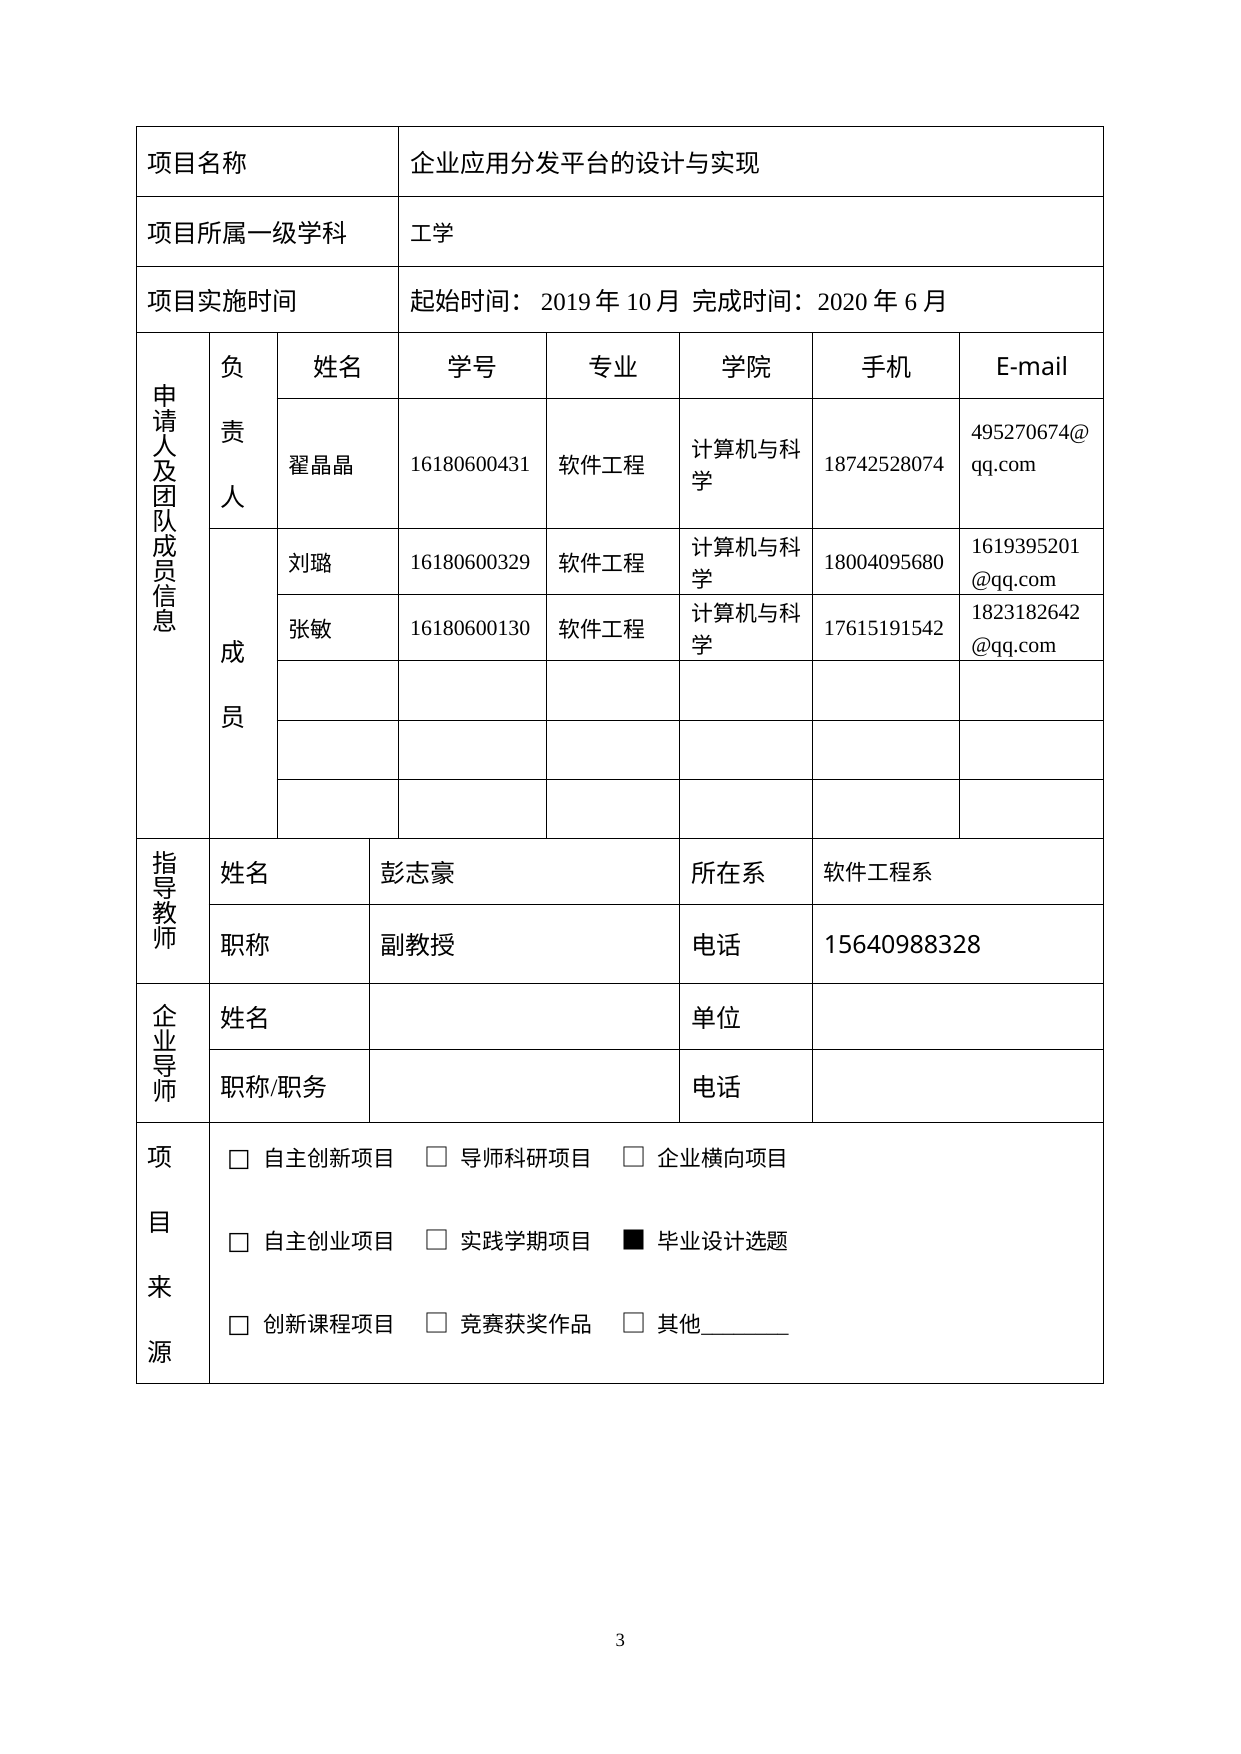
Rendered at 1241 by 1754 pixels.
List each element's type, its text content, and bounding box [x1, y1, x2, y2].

table_cell [399, 721, 546, 778]
table_cell 翟晶晶 [278, 399, 398, 528]
table_cell 姓名 [210, 839, 369, 904]
table_cell 18004095680 [813, 529, 959, 594]
table_cell 项目所属一级学科 [137, 197, 398, 266]
table_header 企业应用分发平台的设计与实现 [399, 127, 1103, 196]
table_cell [813, 661, 959, 719]
table_cell 16180600329 [399, 529, 546, 594]
table_cell 副教授 [370, 905, 679, 983]
table_cell 计算机与科学 [680, 595, 812, 660]
table_cell [960, 780, 1103, 838]
table_cell [960, 661, 1103, 719]
table_cell [399, 780, 546, 838]
table_cell 16180600431 [399, 399, 546, 528]
table_cell 软件工程 [547, 529, 679, 594]
table_cell [370, 984, 679, 1049]
table_cell 计算机与科学 [680, 399, 812, 528]
table_cell 18742528074 [813, 399, 959, 528]
table_cell 495270674@qq.com [960, 399, 1103, 528]
table_header 项目名称 [137, 127, 398, 196]
table_cell 软件工程 [547, 595, 679, 660]
table_cell 工学 [399, 197, 1103, 266]
table_cell 成 员 [210, 529, 277, 838]
table_cell 16180600130 [399, 595, 546, 660]
table_cell [813, 1050, 1103, 1122]
table_cell [680, 721, 812, 778]
table_cell 1823182642@qq.com [960, 595, 1103, 660]
table_cell 学院 [680, 333, 812, 398]
table_cell [813, 780, 959, 838]
table_cell 彭志豪 [370, 839, 679, 904]
table_cell 所在系 [680, 839, 812, 904]
table_cell [813, 984, 1103, 1049]
table_cell 软件工程 [547, 399, 679, 528]
table_cell 计算机与科学 [680, 529, 812, 594]
table_cell 项 目 来 源 [137, 1123, 209, 1383]
table_cell 专业 [547, 333, 679, 398]
table_cell [547, 661, 679, 719]
table_cell 刘璐 [278, 529, 398, 594]
table_cell 姓名 [210, 984, 369, 1049]
table_cell 起始时间： 2019年 10月 完成时间：2020 年 6 月 [399, 267, 1103, 332]
table_cell E-mail [960, 333, 1103, 398]
table_cell 15640988328 [813, 905, 1103, 983]
table_cell 17615191542 [813, 595, 959, 660]
table_cell 单位 [680, 984, 812, 1049]
table_cell 姓名 [278, 333, 398, 398]
table_cell [399, 661, 546, 719]
table_cell [960, 721, 1103, 778]
table_cell [370, 1050, 679, 1122]
table_cell 电话 [680, 905, 812, 983]
table_cell [278, 780, 398, 838]
table_cell [547, 780, 679, 838]
table_cell 指导教师 [137, 839, 209, 983]
table_cell 申请人及团队成员信息 [137, 333, 209, 838]
table_cell 学号 [399, 333, 546, 398]
table_cell 职称 [210, 905, 369, 983]
table_cell [278, 661, 398, 719]
table_cell 企业导师 [137, 984, 209, 1122]
table_cell 职称/职务 [210, 1050, 369, 1122]
table_cell □ 自主创新项目 □ 导师科研项目 □ 企业横向项目 □ 自主创业项目 □ 实践学期项目 ■ 毕业设计选题 □ 创新课程项目 □ 竞赛获奖作品 □ 其他________ [210, 1123, 1103, 1383]
table_cell 负 责 人 [210, 333, 277, 528]
table_cell 项目实施时间 [137, 267, 398, 332]
table_cell [547, 721, 679, 778]
table_cell [680, 780, 812, 838]
table_cell [680, 661, 812, 719]
table_cell [813, 721, 959, 778]
table_cell 软件工程系 [813, 839, 1103, 904]
table_cell 手机 [813, 333, 959, 398]
table_cell [278, 721, 398, 778]
table_cell 1619395201@qq.com [960, 529, 1103, 594]
table_cell 电话 [680, 1050, 812, 1122]
table_cell 张敏 [278, 595, 398, 660]
